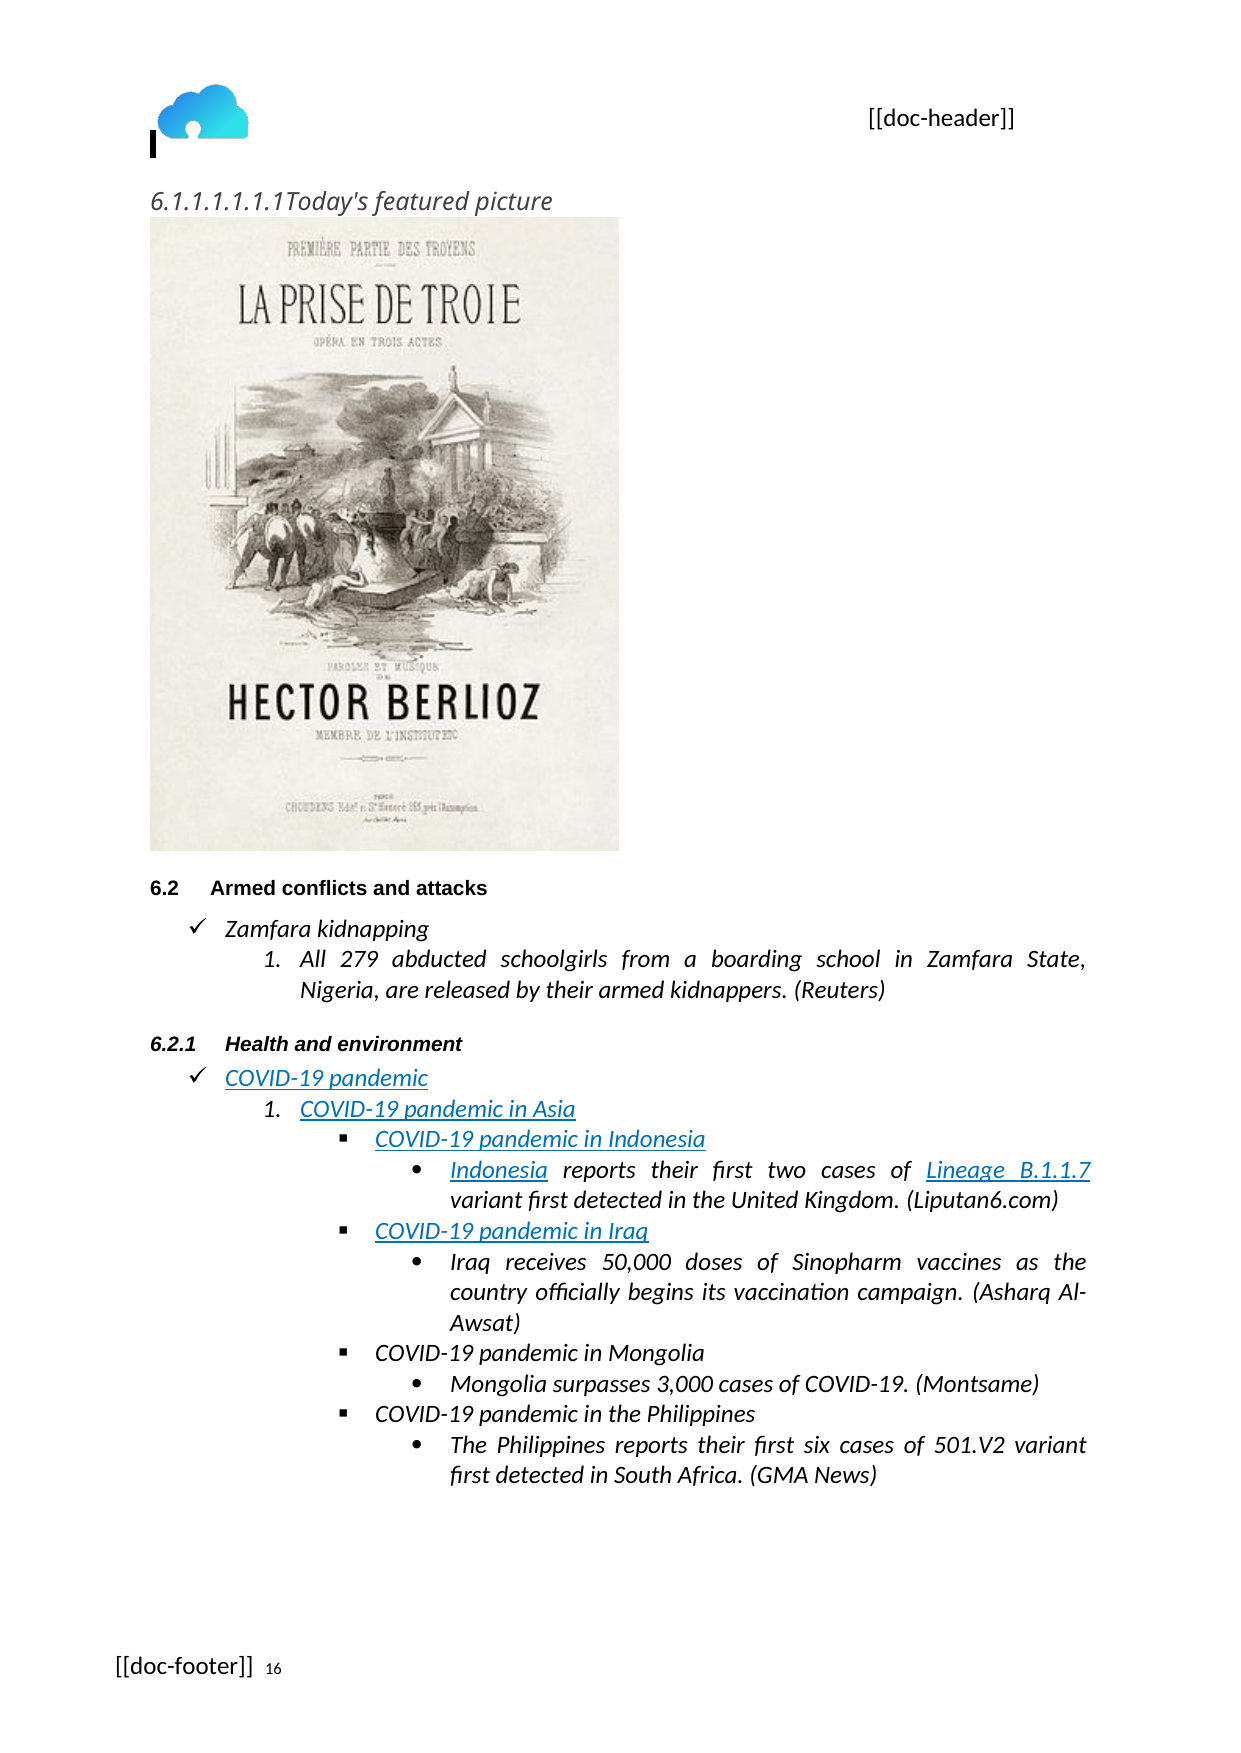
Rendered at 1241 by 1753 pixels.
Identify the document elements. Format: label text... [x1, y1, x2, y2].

list COVID-19 pandemic in Indonesia [337, 1124, 1090, 1154]
subtitle Armed conflicts and attacks [150, 875, 1090, 900]
list Zamfara kidnapping [187, 913, 1090, 943]
list COVID-19 pandemic [187, 1063, 1090, 1093]
list Mongolia surpasses 3,000 cases of COVID-19. (Montsame) [412, 1368, 1090, 1398]
subtitle Today's featured picture [150, 183, 1090, 217]
list COVID-19 pandemic in the Philippines [337, 1398, 1090, 1429]
list COVID-19 pandemic in Mongolia [337, 1337, 1090, 1368]
list The Philippines reports their first six cases of 501.V2 variant first detected in South Africa. (GMA News) [412, 1429, 1090, 1490]
list Iraq receives 50,000 doses of Sinopharm vaccines as the country officially begins its vaccination campaign. (Asharq Al-Awsat) [412, 1246, 1090, 1337]
list COVID-19 pandemic in Iraq [337, 1215, 1090, 1246]
list COVID-19 pandemic in Asia [262, 1093, 1090, 1124]
list All 279 abducted schoolgirls from a boarding school in Zamfara State, Nigeria, are released by their armed kidnappers. (Reuters) [262, 943, 1090, 1004]
subtitle Health and environment [150, 1029, 1090, 1056]
picture [156, 73, 249, 153]
picture [150, 217, 619, 851]
list Indonesia reports their first two cases of Lineage B.1.1.7 variant first detected in the United Kingdom. (Liputan6.com) [412, 1154, 1090, 1215]
